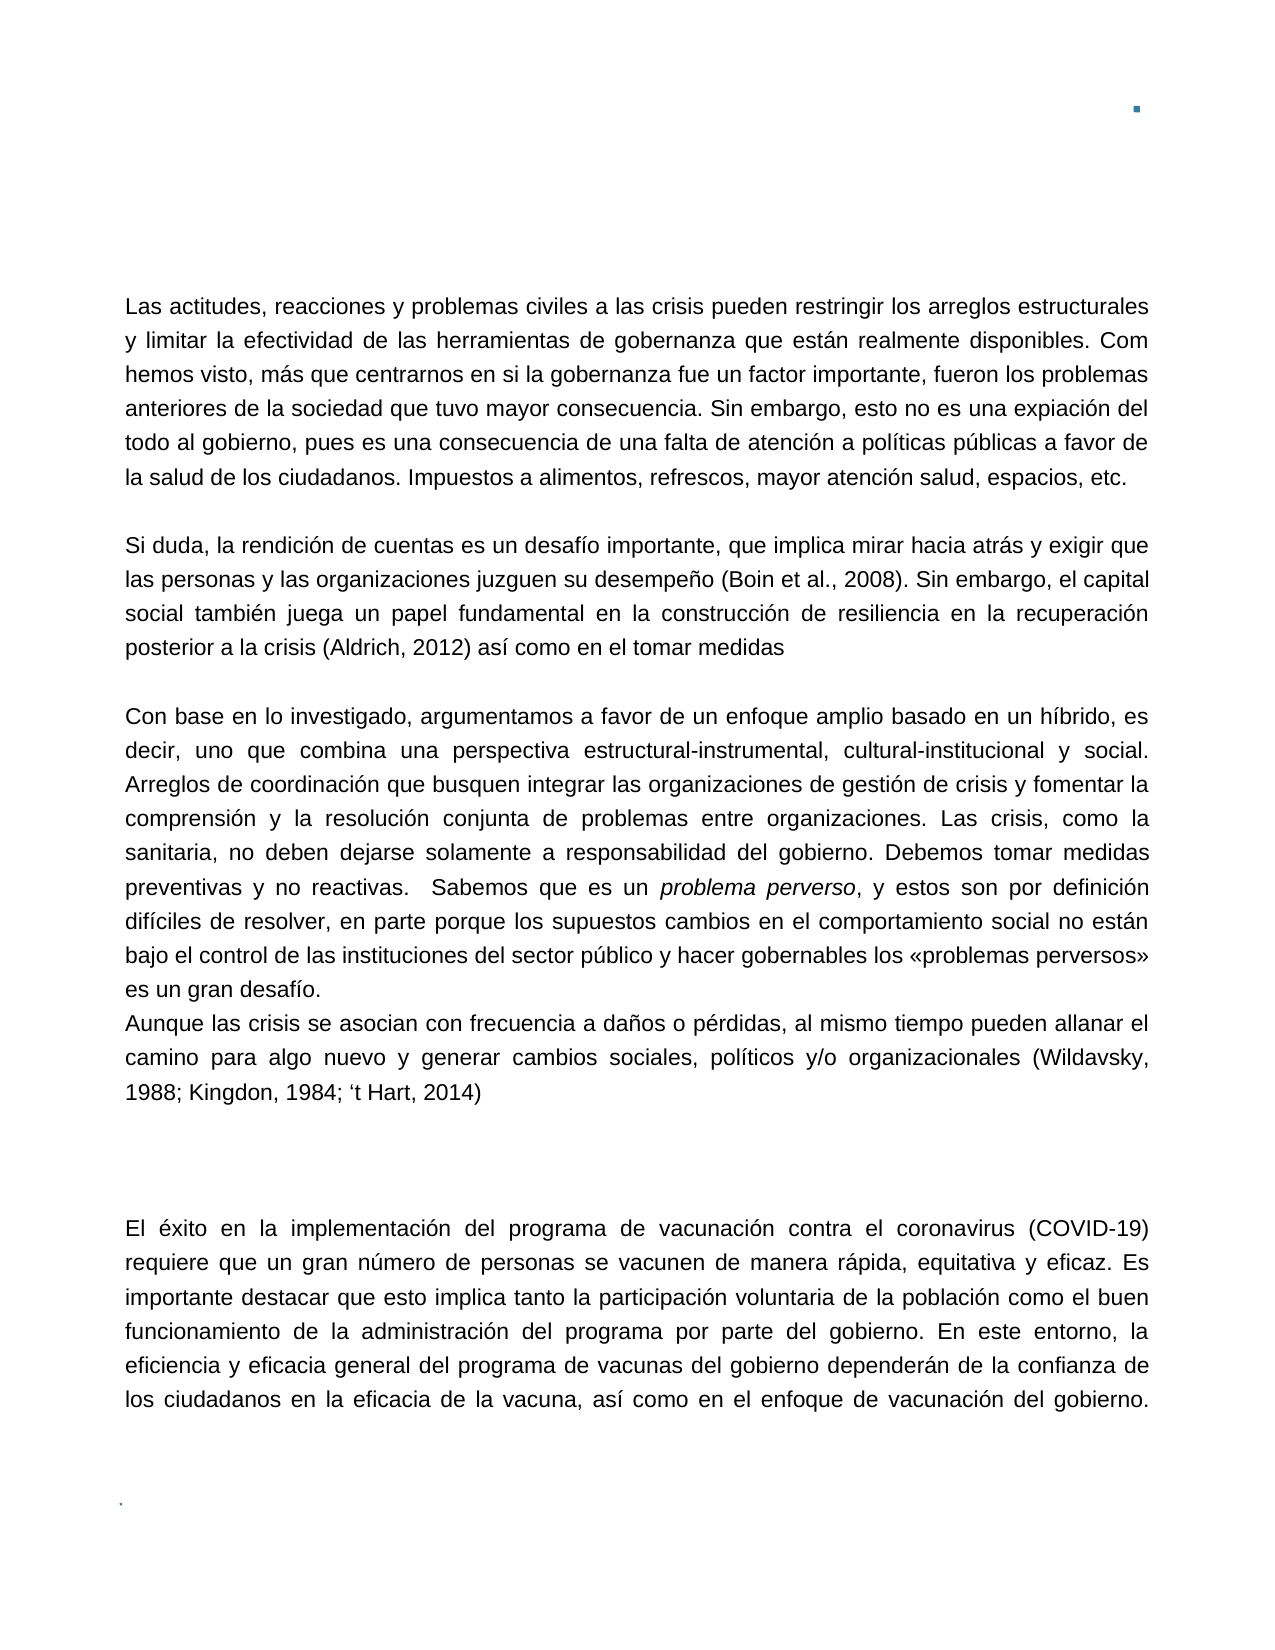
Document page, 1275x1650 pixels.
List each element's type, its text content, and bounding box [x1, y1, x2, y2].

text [125, 1215, 1150, 1412]
text Las actitudes, reacciones y problemas civiles a las crisis pueden restringir los arreglos estructurales y limitar la efectividad de las herramientas de gobernanza que están realmente disponibles. Com hemos visto, más que centrarnos en si la gobernanza fue un factor importante, fueron los problemas anteriores de la sociedad que tuvo mayor consecuencia. Sin embargo, esto no es una expiación del todo al gobierno, pues es una consecuencia de una falta de atención a políticas públicas a favor de la salud de los ciudadanos. Impuestos a alimentos, refrescos, mayor atención salud, espacios, etc. [125, 293, 1150, 490]
text Aunque las crisis se asocian con frecuencia a daños o pérdidas, al mismo tiempo pueden allanar el camino para algo nuevo y generar cambios sociales, políticos y/o organizacionales (Wildavsky, 1988; Kingdon, 1984; ‘t Hart, 2014) [125, 1010, 1150, 1105]
text Si duda, la rendición de cuentas es un desafío importante, que implica mirar hacia atrás y exigir que las personas y las organizaciones juzguen su desempeño (Boin et al., 2008). Sin embargo, el capital social también juega un papel fundamental en la construcción de resiliencia en la recuperación posterior a la crisis (Aldrich, 2012) así como en el tomar medidas [125, 532, 1150, 661]
text Con base en lo investigado, argumentamos a favor de un enfoque amplio basado en un híbrido, es decir, uno que combina una perspectiva estructural-instrumental, cultural-institucional y social. Arreglos de coordinación que busquen integrar las organizaciones de gestión de crisis y fomentar la comprensión y la resolución conjunta de problemas entre organizaciones. Las crisis, como la sanitaria, no deben dejarse solamente a responsabilidad del gobierno. Debemos tomar medidas preventivas y no reactivas. Sabemos que es un problema perverso, y estos son por definición difíciles de resolver, en parte porque los supuestos cambios en el comportamiento social no están bajo el control de las instituciones del sector público y hacer gobernables los «problemas perversos» es un gran desafío. [125, 703, 1150, 1002]
